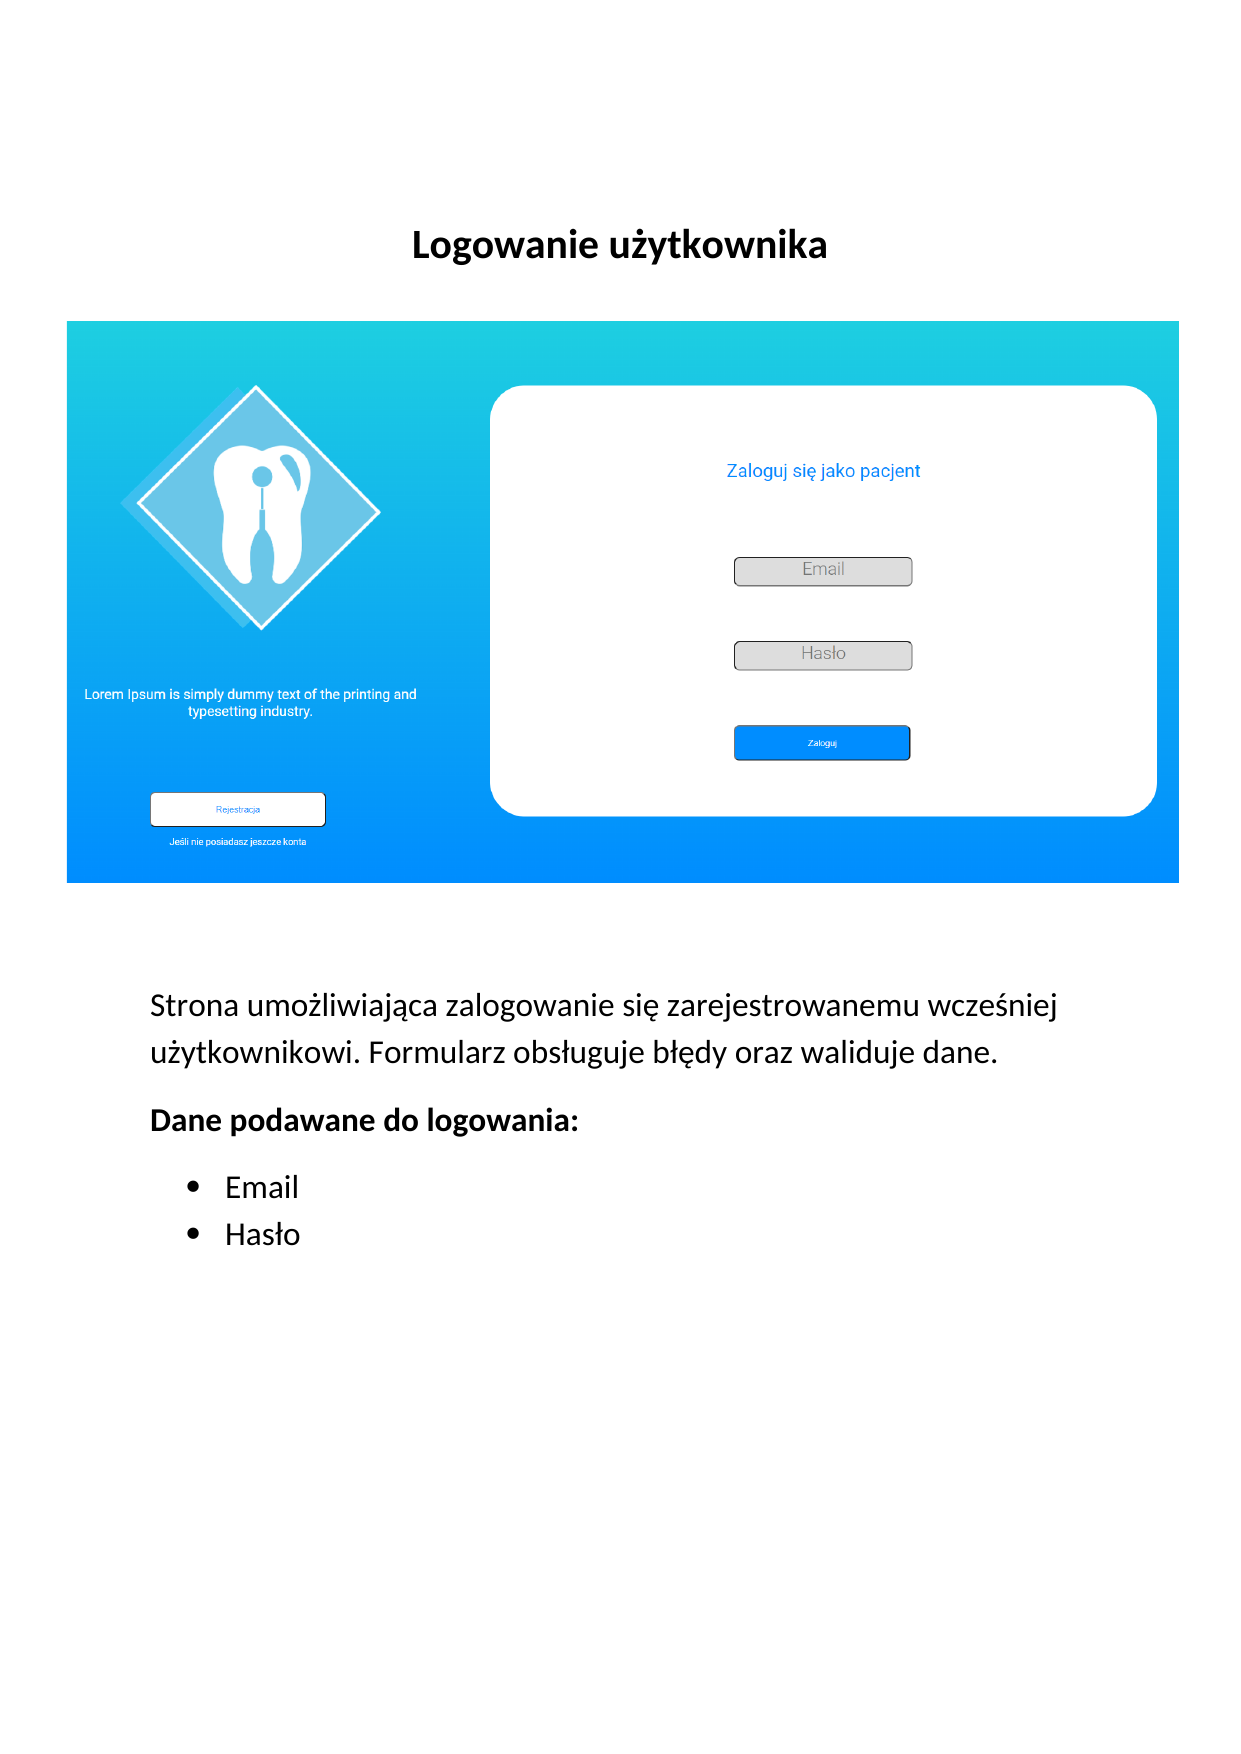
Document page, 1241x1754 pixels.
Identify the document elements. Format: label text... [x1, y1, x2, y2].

list Hasło [187, 1213, 1090, 1254]
picture [66, 321, 1179, 883]
text Logowanie użytkownika [150, 218, 1090, 268]
text Dane podawane do logowania: [150, 1099, 1090, 1139]
text Strona umożliwiająca zalogowanie się zarejestrowanemu wcześniej użytkownikowi. Formularz obsługuje błędy oraz waliduje dane. [150, 984, 1090, 1072]
list Email [187, 1166, 1090, 1207]
